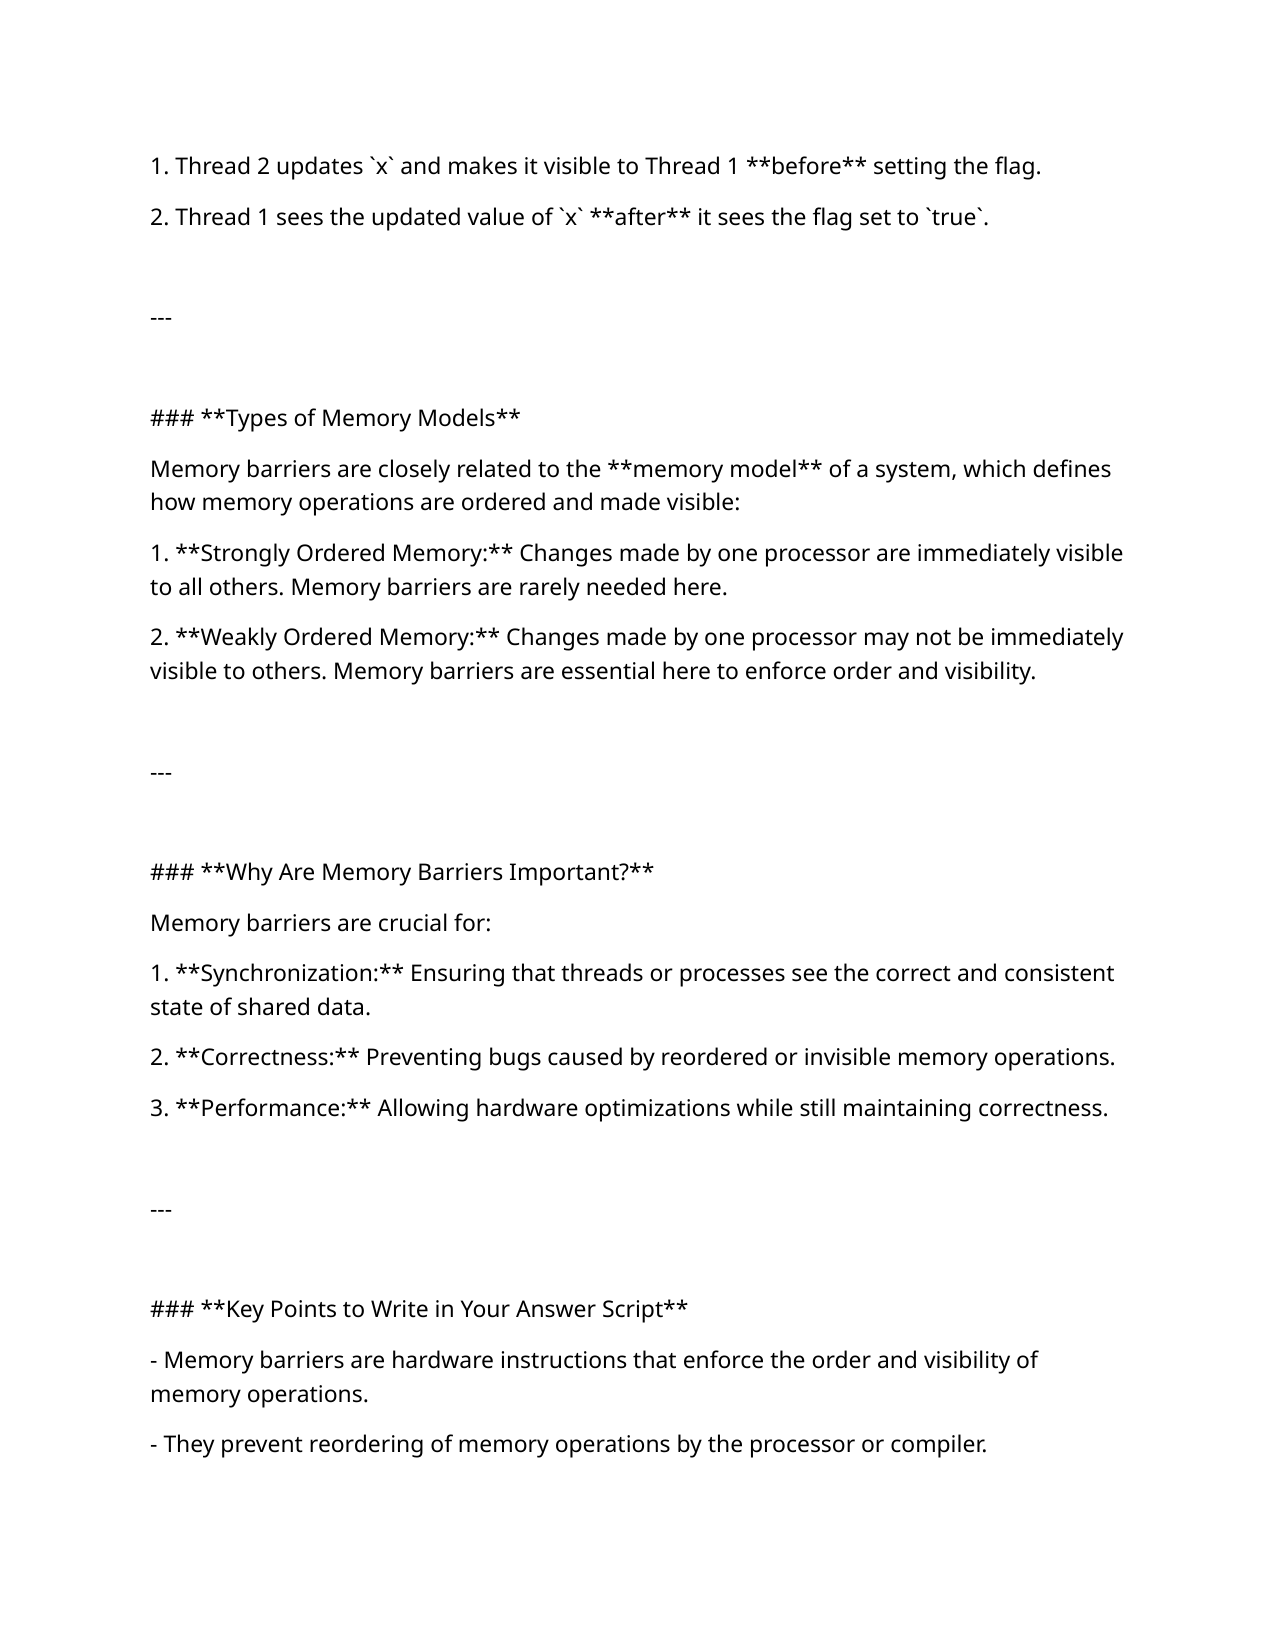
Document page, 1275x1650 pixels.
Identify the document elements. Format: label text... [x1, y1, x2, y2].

text 2. Thread 1 sees the updated value of `x` **after** it sees the flag set to `true`. [150, 200, 1125, 232]
text --- [150, 755, 1125, 787]
text ### **Key Points to Write in Your Answer Script** [150, 1293, 1125, 1324]
text ### **Types of Memory Models** [150, 402, 1125, 433]
text - Memory barriers are hardware instructions that enforce the order and visibility of memory operations. [150, 1344, 1125, 1409]
text 1. **Strongly Ordered Memory:** Changes made by one processor are immediately visible to all others. Memory barriers are rarely needed here. [150, 537, 1125, 602]
text --- [150, 1192, 1125, 1224]
text ### **Why Are Memory Barriers Important?** [150, 856, 1125, 887]
text Memory barriers are closely related to the **memory model** of a system, which defines how memory operations are ordered and made visible: [150, 452, 1125, 517]
text 3. **Performance:** Allowing hardware optimizations while still maintaining correctness. [150, 1092, 1125, 1123]
text 2. **Correctness:** Preventing bugs caused by reordered or invisible memory operations. [150, 1041, 1125, 1072]
text Memory barriers are crucial for: [150, 907, 1125, 938]
text 2. **Weakly Ordered Memory:** Changes made by one processor may not be immediately visible to others. Memory barriers are essential here to enforce order and visibility. [150, 621, 1125, 686]
text 1. Thread 2 updates `x` and makes it visible to Thread 1 **before** setting the flag. [150, 150, 1125, 181]
text 1. **Synchronization:** Ensuring that threads or processes see the correct and consistent state of shared data. [150, 957, 1125, 1022]
text --- [150, 301, 1125, 332]
text - They prevent reordering of memory operations by the processor or compiler. [150, 1428, 1125, 1459]
